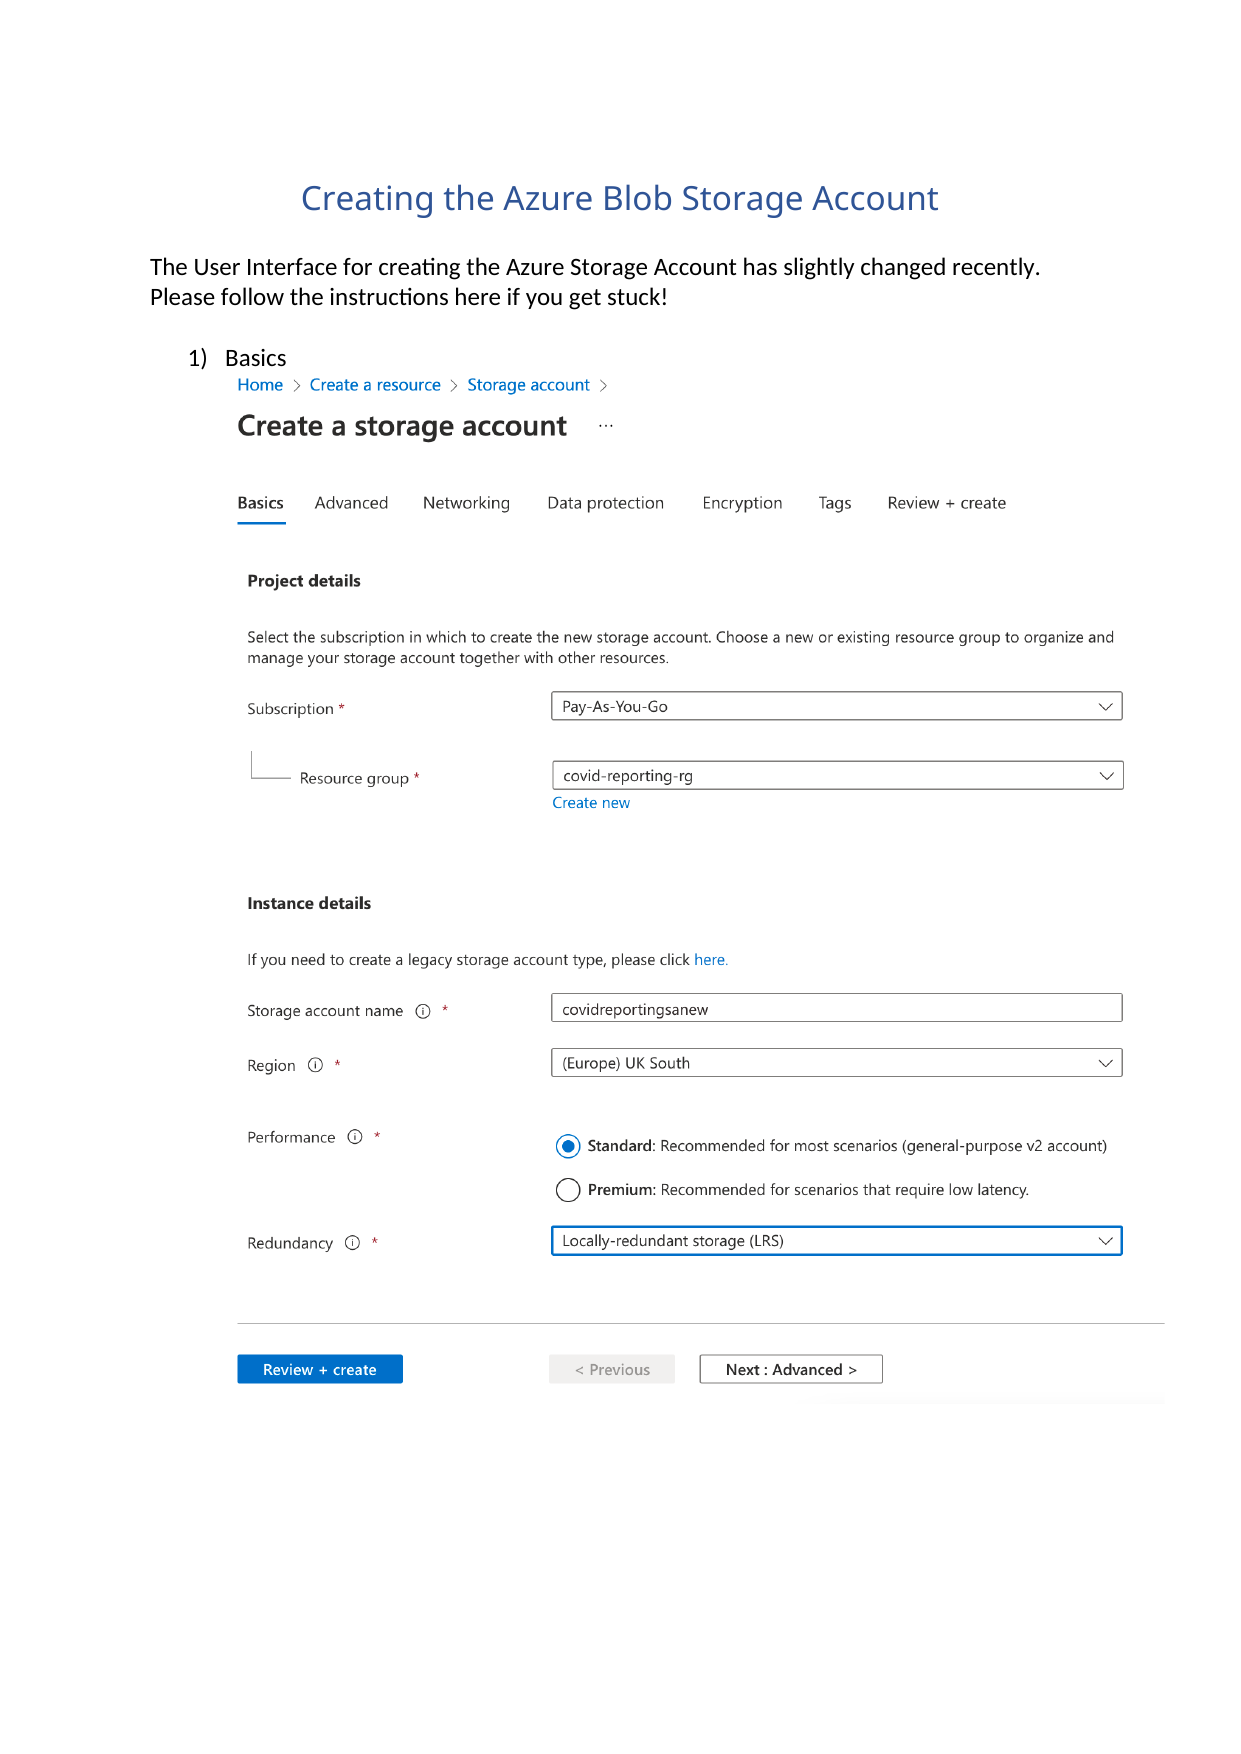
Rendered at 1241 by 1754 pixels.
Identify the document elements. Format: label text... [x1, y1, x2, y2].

list Basics [187, 342, 1090, 373]
text The User Interface for creating the Azure Storage Account has slightly changed recently. Please follow the instructions here if you get stuck! [150, 251, 1090, 312]
picture [225, 373, 1165, 1404]
subtitle Creating the Azure Blob Storage Account [150, 175, 1090, 220]
